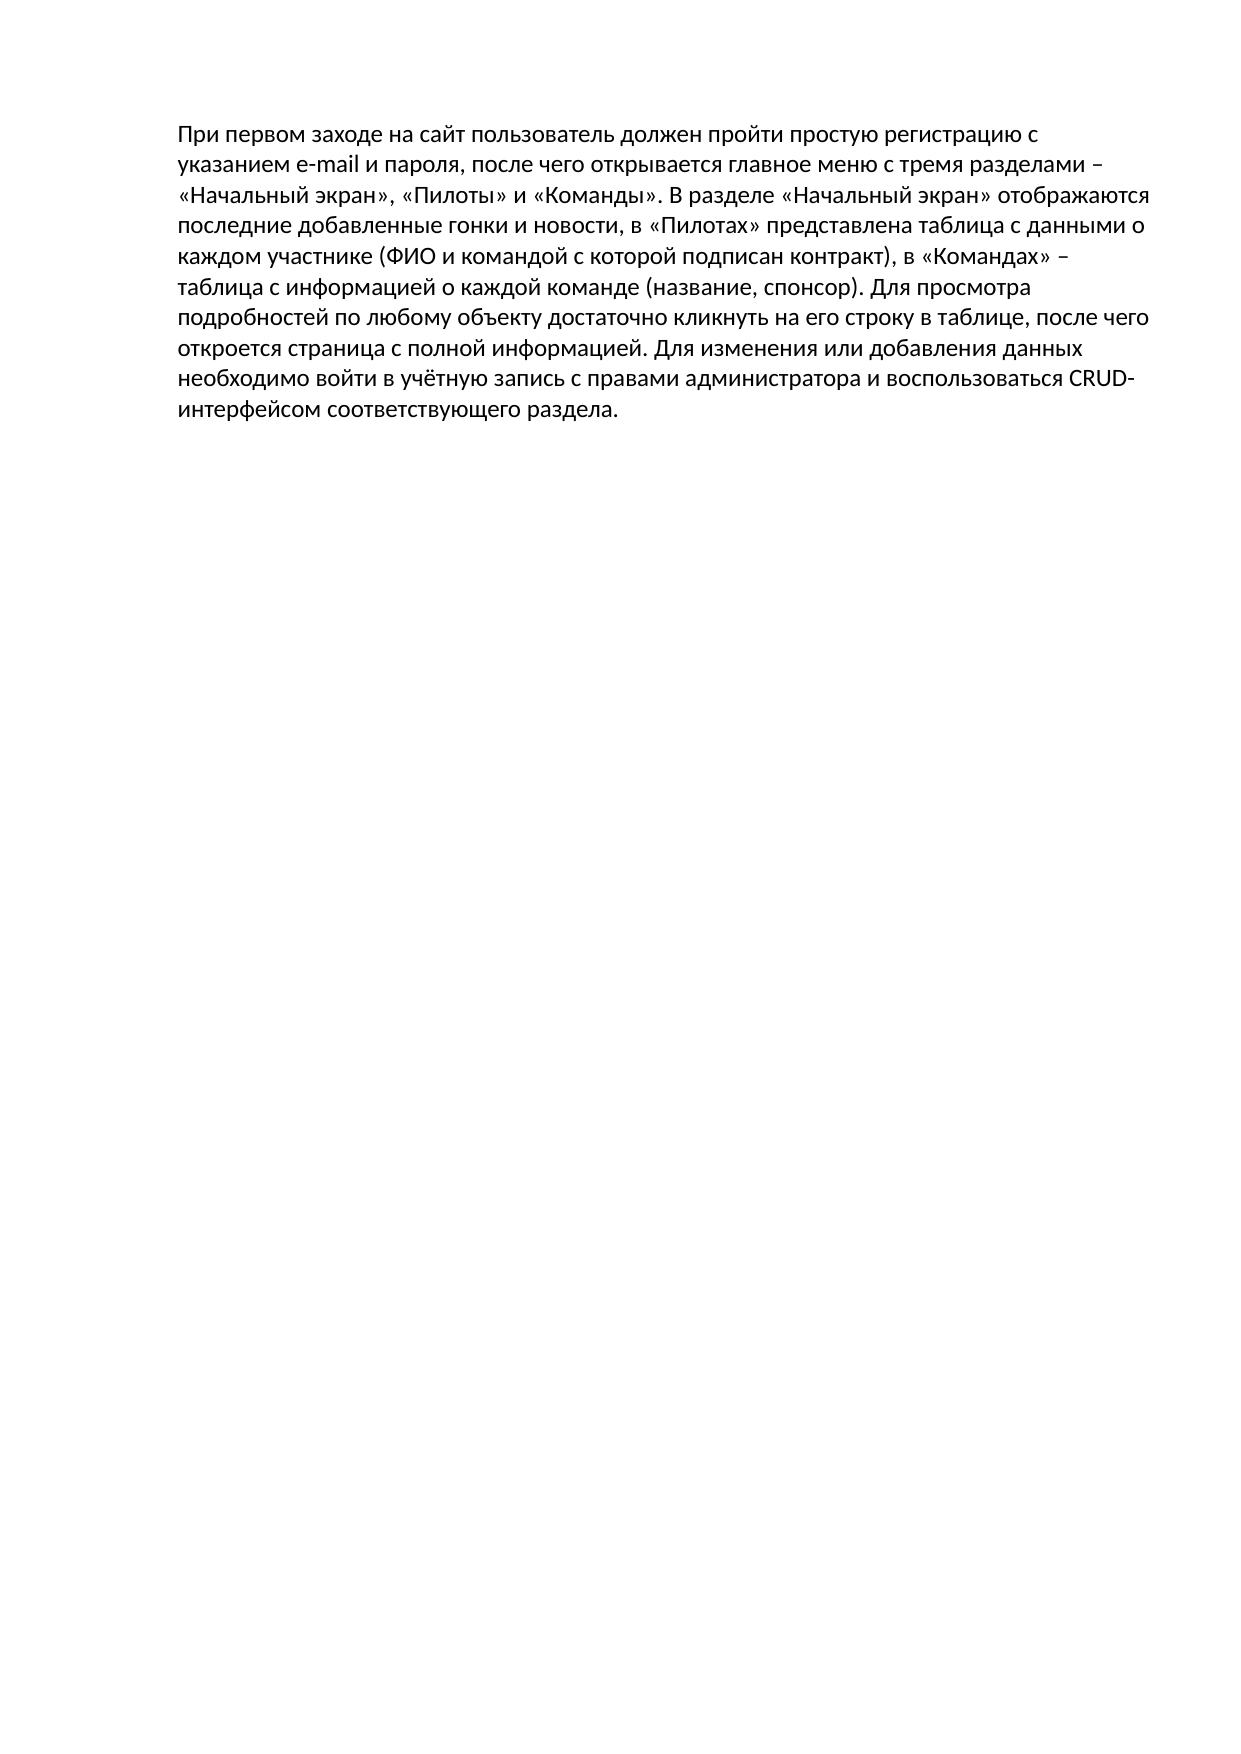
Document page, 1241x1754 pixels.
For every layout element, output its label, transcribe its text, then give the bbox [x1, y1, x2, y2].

text При первом заходе на сайт пользователь должен пройти простую регистрацию с указанием e-mail и пароля, после чего открывается главное меню с тремя разделами – «Начальный экран», «Пилоты» и «Команды». В разделе «Начальный экран» отображаются последние добавленные гонки и новости, в «Пилотах» представлена таблица с данными о каждом участнике (ФИО и командой с которой подписан контракт), в «Командах» – таблица с информацией о каждой команде (название, спонсор). Для просмотра подробностей по любому объекту достаточно кликнуть на его строку в таблице, после чего откроется страница с полной информацией. Для изменения или добавления данных необходимо войти в учётную запись с правами администратора и воспользоваться CRUD-интерфейсом соответствующего раздела. [177, 118, 1152, 423]
